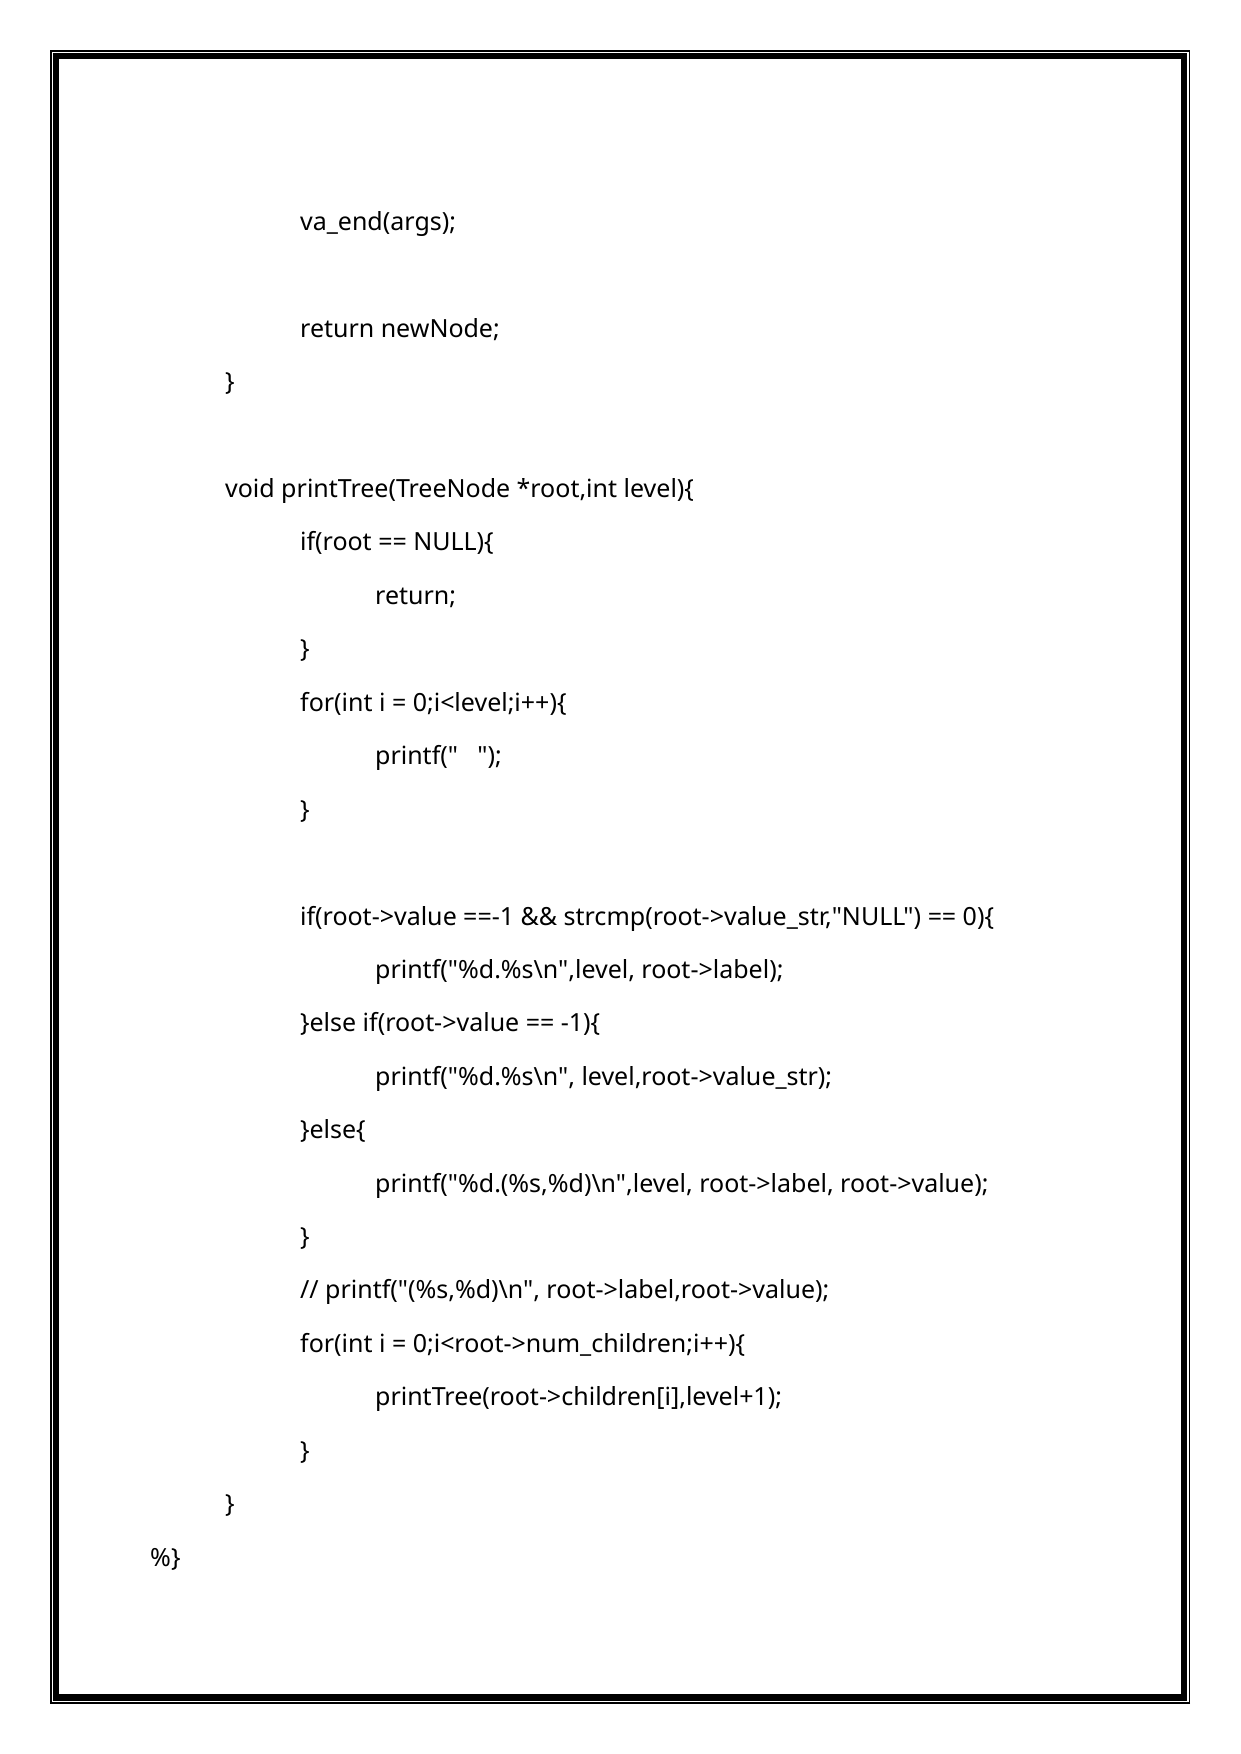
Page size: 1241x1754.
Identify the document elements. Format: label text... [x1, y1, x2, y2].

text va_end(args); [150, 203, 1090, 237]
text return newNode; [150, 310, 1090, 344]
text printf("%d.%s\n",level, root->label); [150, 952, 1090, 986]
text }else if(root->value == -1){ [150, 1005, 1090, 1039]
text } [150, 791, 1090, 825]
text printf("%d.(%s,%d)\n",level, root->label, root->value); [150, 1165, 1090, 1199]
text if(root == NULL){ [150, 524, 1090, 558]
text if(root->value ==-1 && strcmp(root->value_str,"NULL") == 0){ [150, 898, 1090, 932]
text }else{ [150, 1112, 1090, 1146]
text void printTree(TreeNode *root,int level){ [150, 471, 1090, 505]
text printf(" "); [150, 738, 1090, 772]
text %} [150, 1539, 1090, 1573]
text return; [150, 577, 1090, 612]
text } [150, 631, 1090, 665]
text } [150, 1486, 1090, 1520]
text printTree(root->children[i],level+1); [150, 1379, 1090, 1413]
text // printf("(%s,%d)\n", root->label,root->value); [150, 1272, 1090, 1306]
text printf("%d.%s\n", level,root->value_str); [150, 1058, 1090, 1092]
text } [150, 1432, 1090, 1467]
text for(int i = 0;i<level;i++){ [150, 684, 1090, 718]
text } [150, 364, 1090, 398]
text for(int i = 0;i<root->num_children;i++){ [150, 1326, 1090, 1360]
text } [150, 1219, 1090, 1253]
